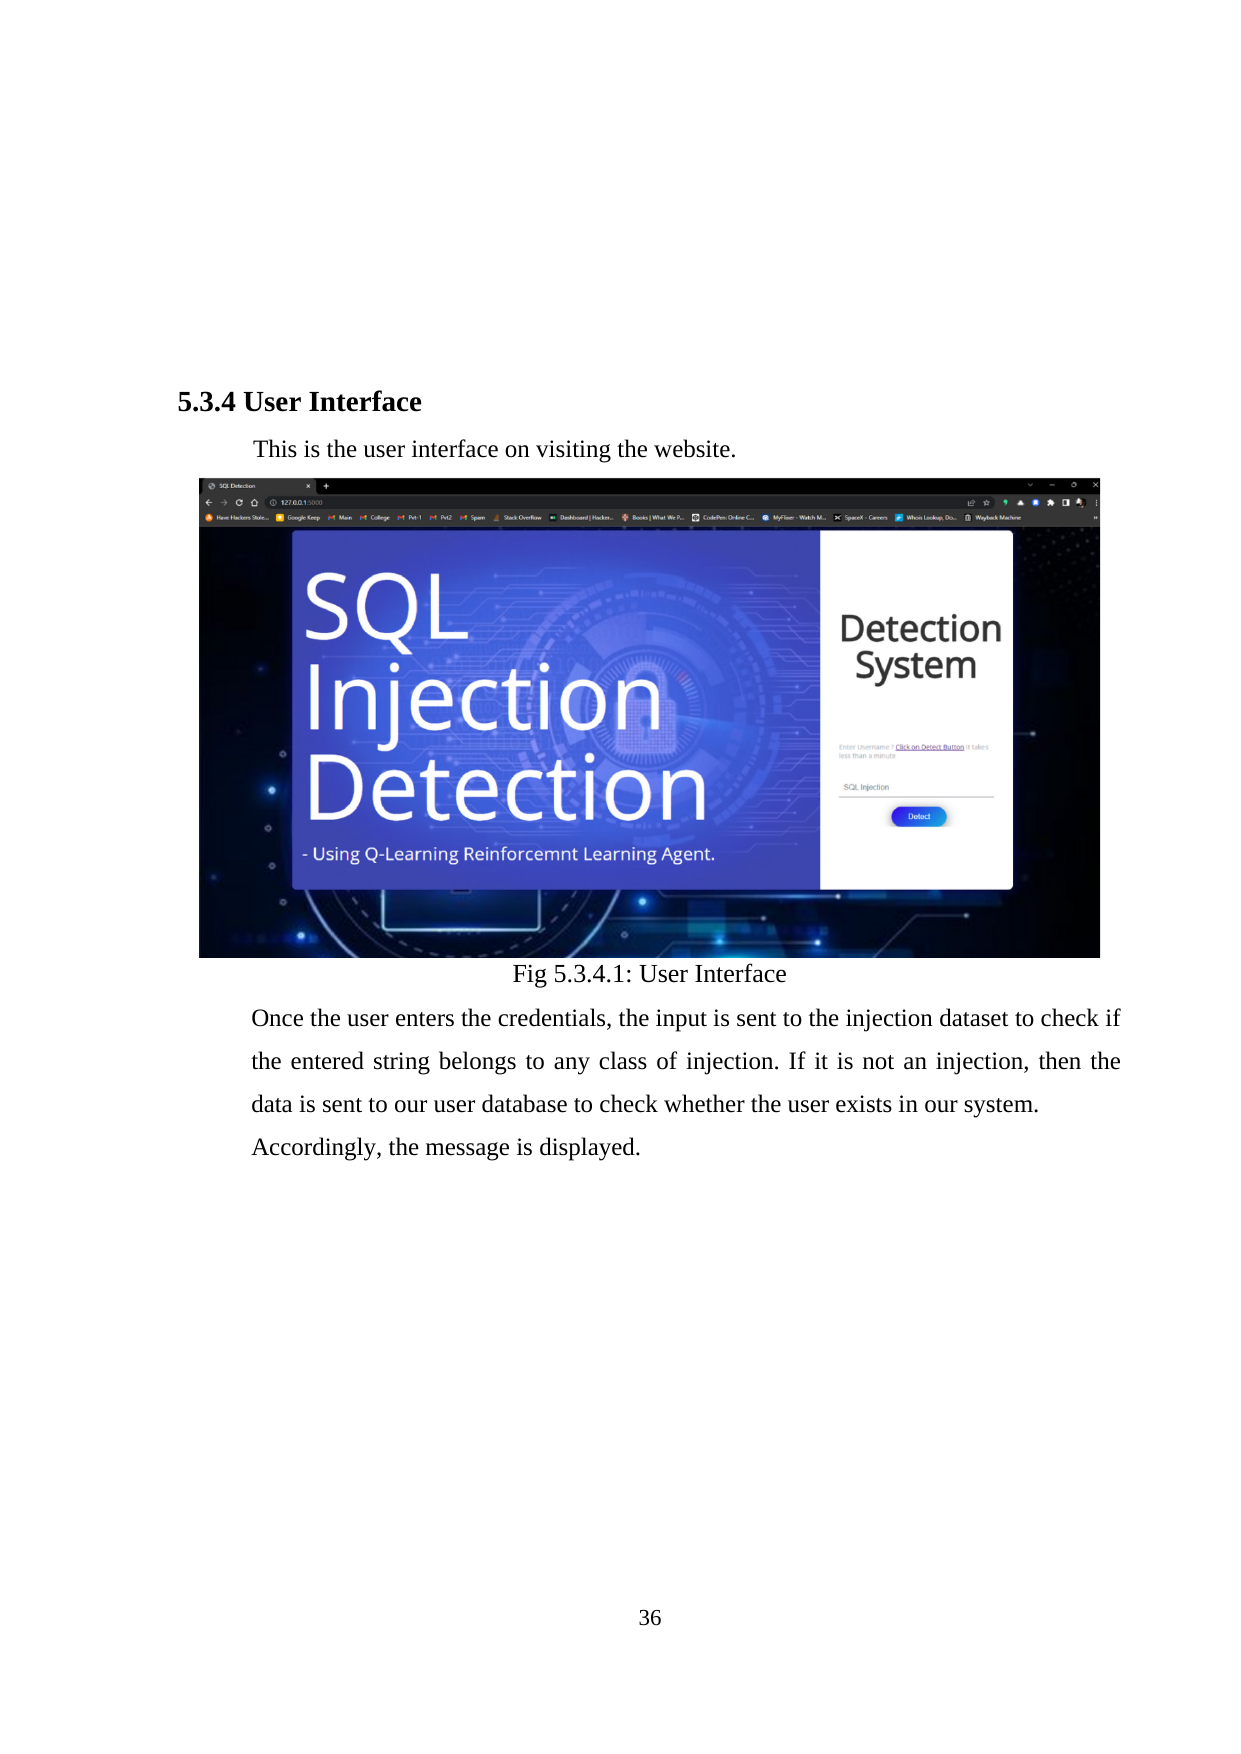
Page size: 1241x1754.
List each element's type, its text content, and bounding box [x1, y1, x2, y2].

text Fig 5.3.4.1: User Interface [177, 958, 1122, 988]
text 5.3.4 User Interface [177, 384, 1122, 417]
text Accordingly, the message is displayed. [251, 1132, 1122, 1161]
subtitle This is the user interface on visiting the website. [253, 434, 1111, 463]
text Once the user enters the credentials, the input is sent to the injection dataset to check if the entered string belongs to any class of injection. If it is not an injection, then the data is sent to our user database to check whether the user exists in our system. [251, 1003, 1122, 1118]
picture [199, 477, 1101, 958]
